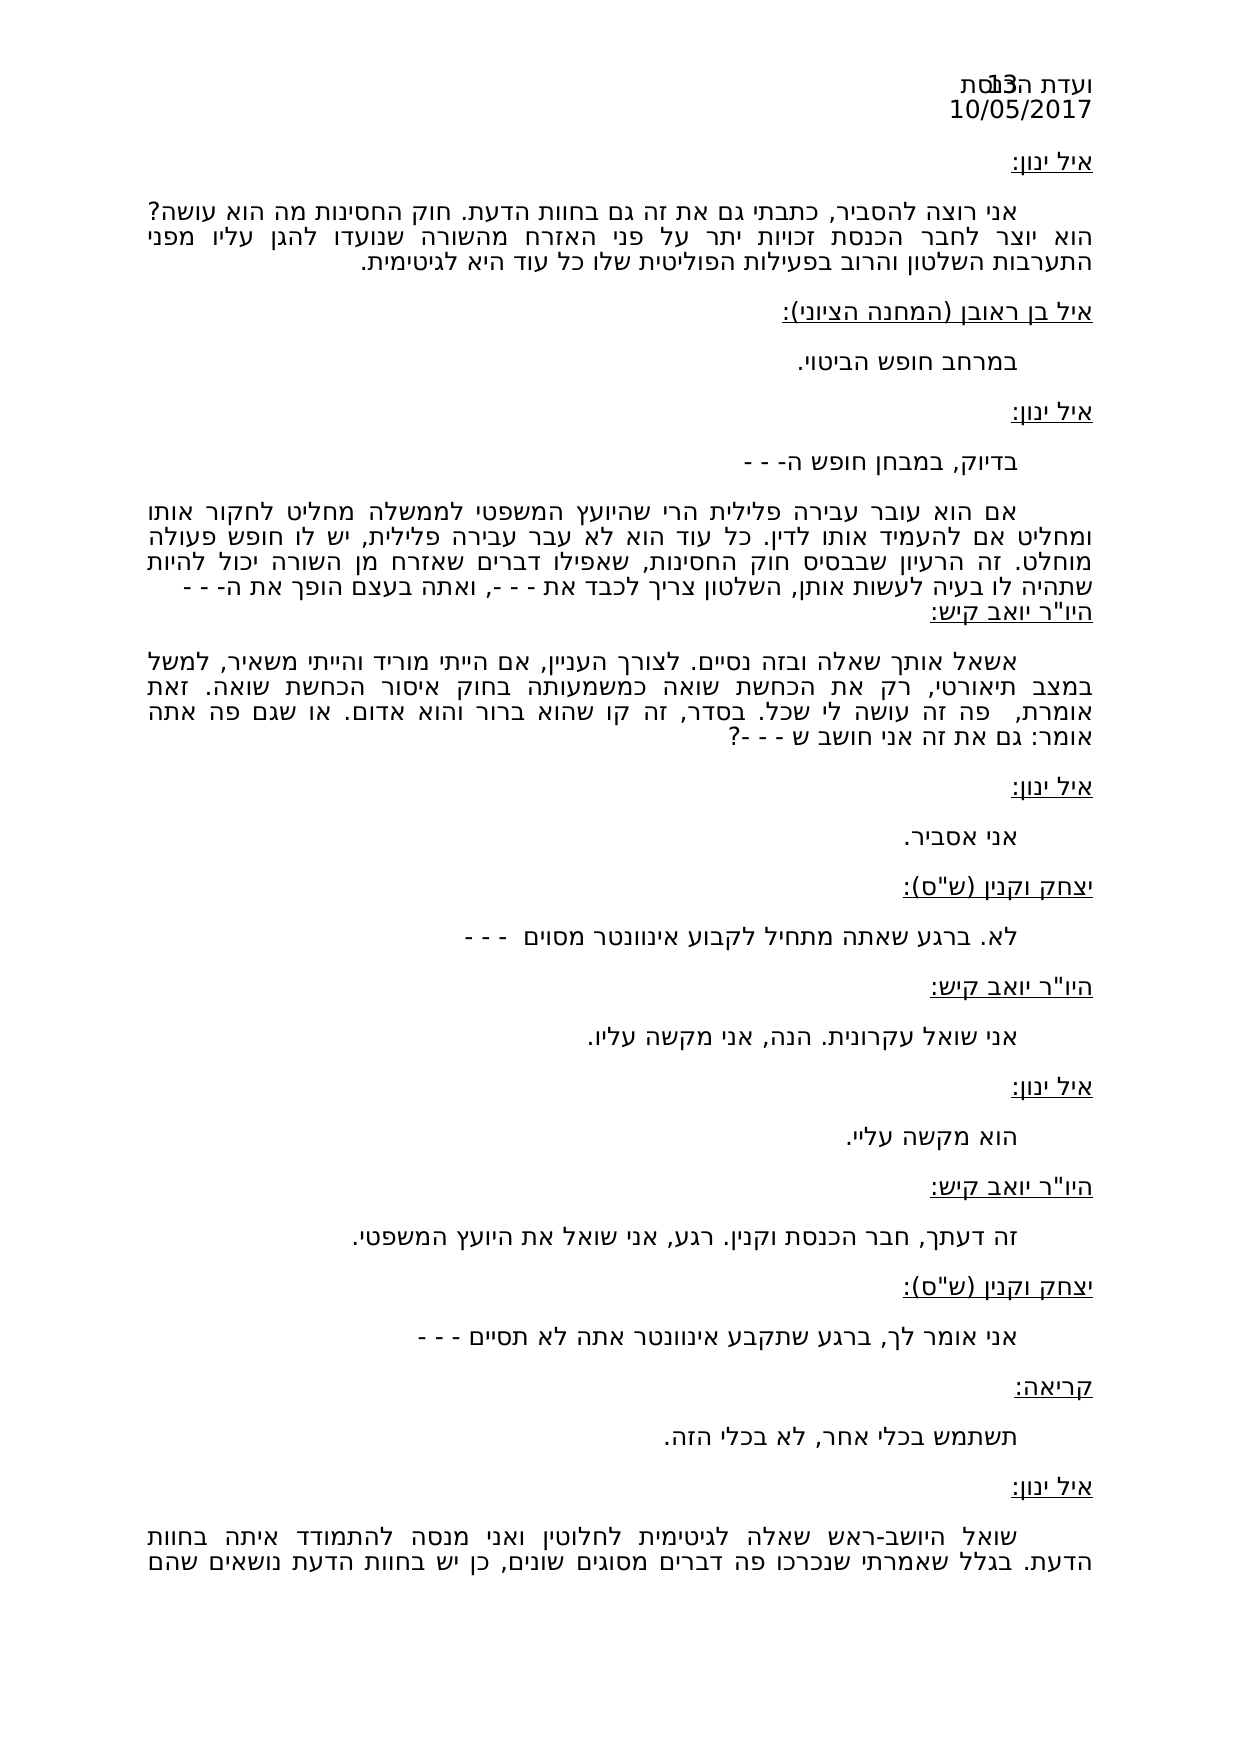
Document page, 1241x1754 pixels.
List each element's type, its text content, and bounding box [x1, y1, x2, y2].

text איל ינון: [147, 1075, 1093, 1100]
text אשאל אותך שאלה ובזה נסיים. לצורך העניין, אם הייתי מוריד והייתי משאיר, למשל במצב תיאורטי, רק את הכחשת שואה כמשמעותה בחוק איסור הכחשת שואה. זאת אומרת, פה זה עושה לי שכל. בסדר, זה קו שהוא ברור והוא אדום. או שגם פה אתה אומר: גם את זה אני חושב ש - - -? [147, 650, 1093, 750]
text אני אסביר. [147, 825, 1093, 850]
text הוא מקשה עליי. [147, 1125, 1093, 1150]
text איל ינון: [147, 150, 1093, 175]
text לא. ברגע שאתה מתחיל לקבוע אינוונטר מסוים - - - [147, 925, 1093, 950]
text יצחק וקנין (ש"ס): [147, 875, 1093, 900]
text היו"ר יואב קיש: [147, 600, 1093, 625]
text אם הוא עובר עבירה פלילית הרי שהיועץ המשפטי לממשלה מחליט לחקור אותו ומחליט אם להעמיד אותו לדין. כל עוד הוא לא עבר עבירה פלילית, יש לו חופש פעולה מוחלט. זה הרעיון שבבסיס חוק החסינות, שאפילו דברים שאזרח מן השורה יכול להיות שתהיה לו בעיה לעשות אותן, השלטון צריך לכבד את - - -, ואתה בעצם הופך את ה- - - [147, 500, 1093, 600]
text איל ינון: [147, 1475, 1093, 1500]
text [147, 1525, 1093, 1575]
text תשתמש בכלי אחר, לא בכלי הזה. [147, 1425, 1093, 1450]
text איל ינון: [147, 400, 1093, 425]
text אני שואל עקרונית. הנה, אני מקשה עליו. [147, 1025, 1093, 1050]
text בדיוק, במבחן חופש ה- - - [147, 450, 1093, 475]
text במרחב חופש הביטוי. [147, 350, 1093, 375]
text יצחק וקנין (ש"ס): [147, 1275, 1093, 1300]
text זה דעתך, חבר הכנסת וקנין. רגע, אני שואל את היועץ המשפטי. [147, 1225, 1093, 1250]
text איל בן ראובן (המחנה הציוני): [147, 300, 1093, 325]
text היו"ר יואב קיש: [147, 975, 1093, 1000]
text אני אומר לך, ברגע שתקבע אינוונטר אתה לא תסיים - - - [147, 1325, 1093, 1350]
text איל ינון: [147, 775, 1093, 800]
text קריאה: [147, 1375, 1093, 1400]
text היו"ר יואב קיש: [147, 1175, 1093, 1200]
text אני רוצה להסביר, כתבתי גם את זה גם בחוות הדעת. חוק החסינות מה הוא עושה? הוא יוצר לחבר הכנסת זכויות יתר על פני האזרח מהשורה שנועדו להגן עליו מפני התערבות השלטון והרוב בפעילות הפוליטית שלו כל עוד היא לגיטימית. [147, 200, 1093, 275]
